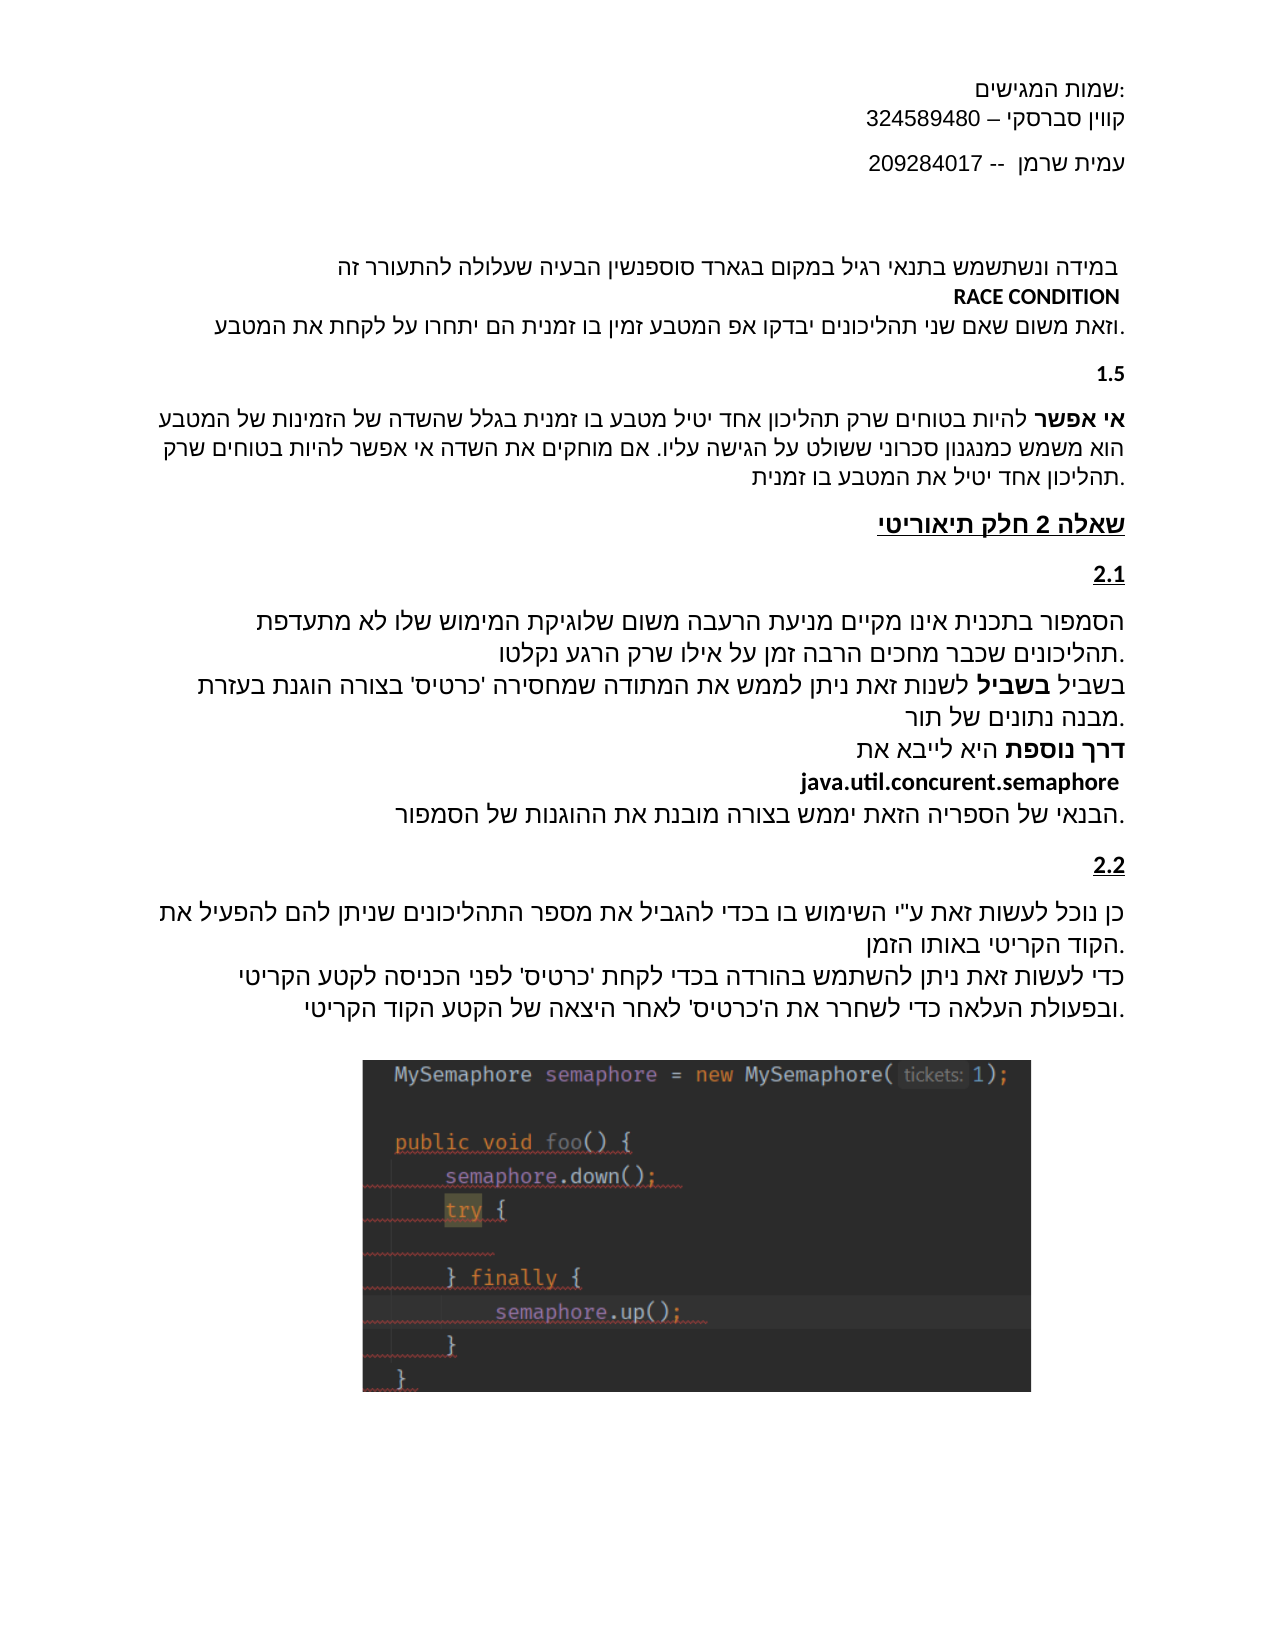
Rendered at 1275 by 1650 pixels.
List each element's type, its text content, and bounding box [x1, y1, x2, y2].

text 2.1 [150, 558, 1125, 588]
text הסמפור בתכנית אינו מקיים מניעת הרעבה משום שלוגיקת המימוש שלו לא מתעדפת תהליכונים שכבר מחכים הרבה זמן על אילו שרק הרגע נקלטו. בשביל בשביל לשנות זאת ניתן לממש את המתודה שמחסירה 'כרטיס' בצורה הוגנת בעזרת מבנה נתונים של תור. דרך נוספת היא לייבא את java.util.concurent.semaphore הבנאי של הספריה הזאת יממש בצורה מובנת את ההוגנות של הסמפור. [150, 607, 1125, 830]
text כן נוכל לעשות זאת ע"י השימוש בו בכדי להגביל את מספר התהליכונים שניתן להם להפעיל את הקוד הקריטי באותו הזמן. כדי לעשות זאת ניתן להשתמש בהורדה בכדי לקחת 'כרטיס' לפני הכניסה לקטע הקריטי ובפעולת העלאה כדי לשחרר את ה'כרטיס' לאחר היצאה של הקטע הקוד הקריטי. [150, 898, 1125, 1024]
text 2.2 [150, 849, 1125, 879]
text 1.5 [150, 359, 1125, 387]
picture [362, 1060, 1032, 1392]
text במידה ונשתשמש בתנאי רגיל במקום בגארד סוספנשין הבעיה שעלולה להתעורר זה RACE CONDITION וזאת משום שאם שני תהליכונים יבדקו אפ המטבע זמין בו זמנית הם יתחרו על לקחת את המטבע. [150, 254, 1125, 340]
text שאלה 2 חלק תיאוריטי [150, 510, 1125, 539]
text אי אפשר להיות בטוחים שרק תהליכון אחד יטיל מטבע בו זמנית בגלל שהשדה של הזמינות של המטבע הוא משמש כמנגנון סכרוני ששולט על הגישה עליו. אם מוחקים את השדה אי אפשר להיות בטוחים שרק תהליכון אחד יטיל את המטבע בו זמנית. [150, 406, 1125, 491]
